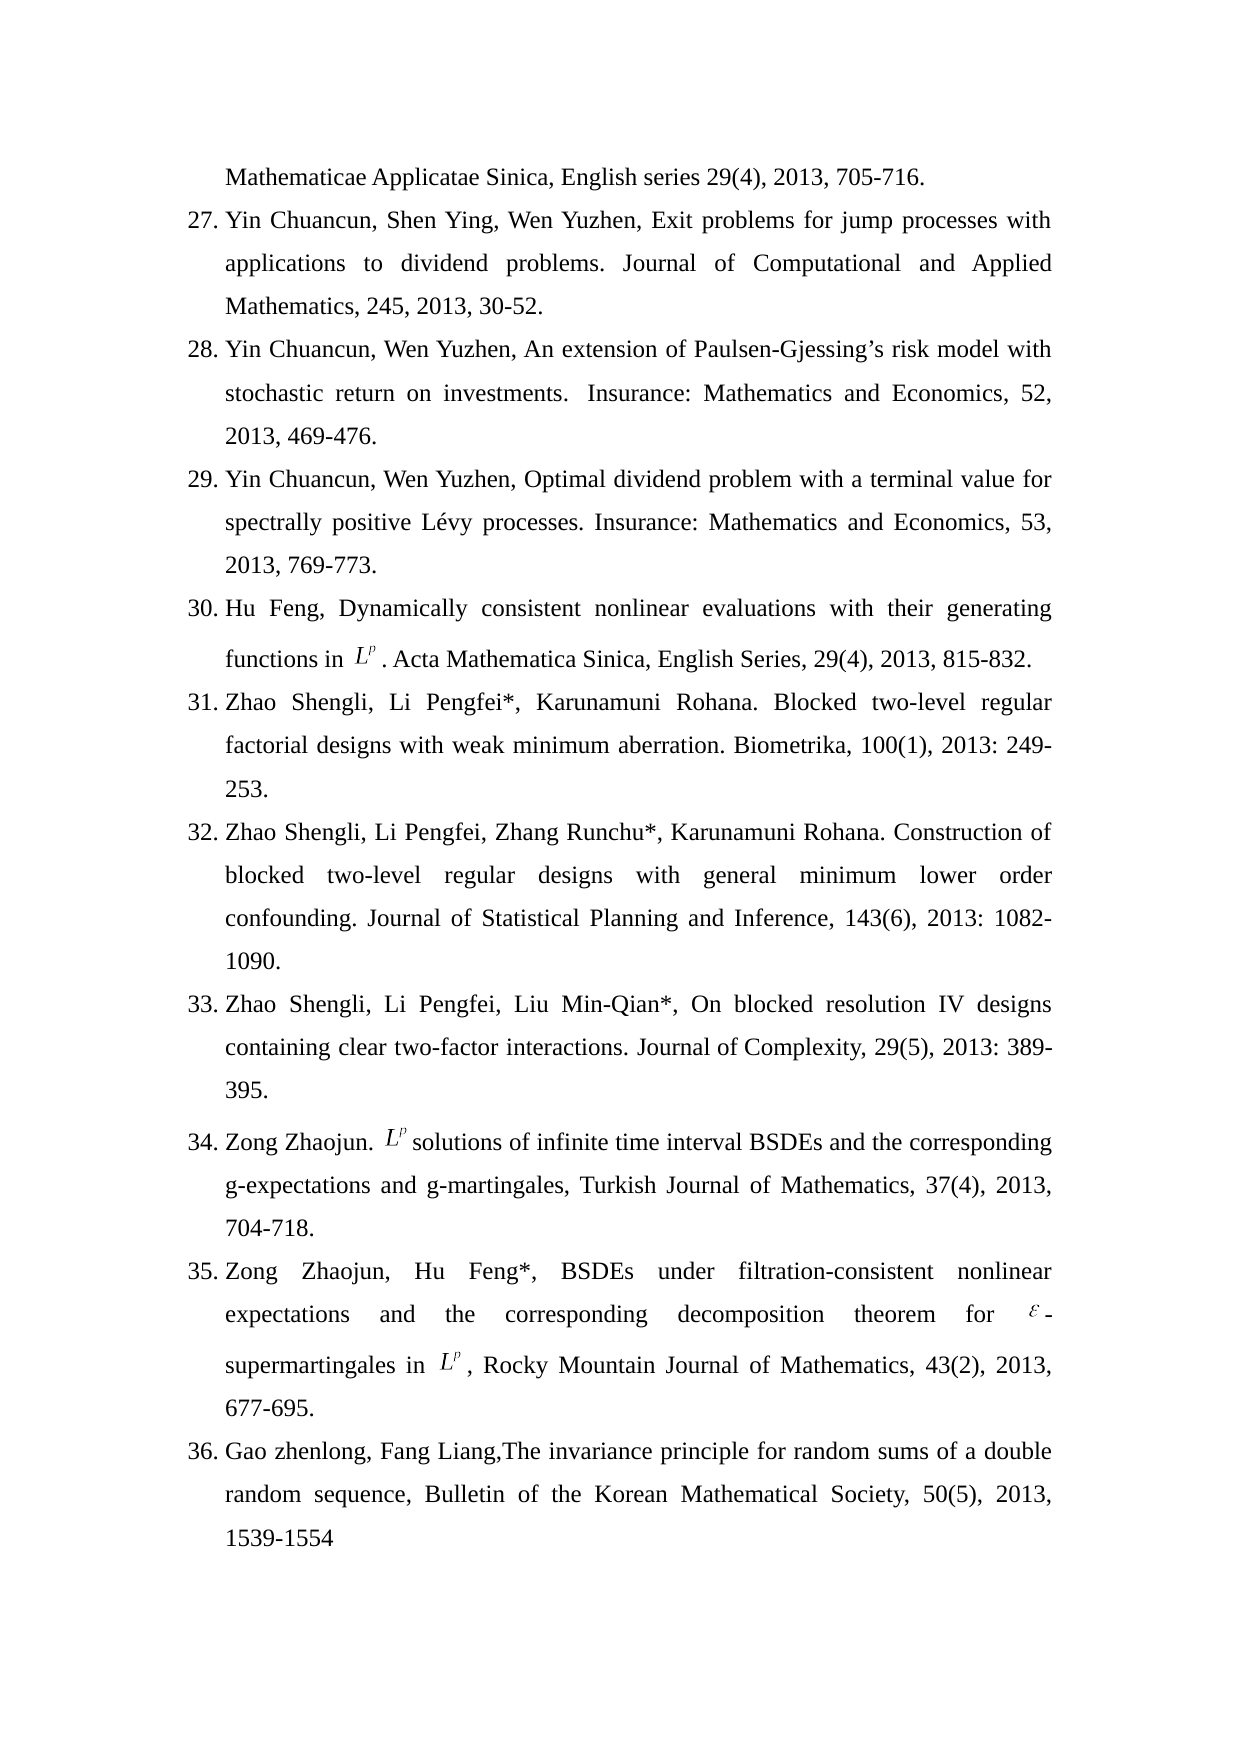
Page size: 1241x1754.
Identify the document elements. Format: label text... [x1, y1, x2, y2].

list Gao zhenlong, Fang Liang,The invariance principle for random sums of a double random sequence, Bulletin of the Korean Mathematical Society, 50(5), 2013, 1539-1554 [187, 1436, 1053, 1551]
list Zhao Shengli, Li Pengfei, Zhang Runchu*, Karunamuni Rohana. Construction of blocked two-level regular designs with general minimum lower order confounding. Journal of Statistical Planning and Inference, 143(6), 2013: 1082-1090. [187, 817, 1053, 975]
list Zong Zhaojun. solutions of infinite time interval BSDEs and the corresponding g-expectations and g-martingales, Turkish Journal of Mathematics, 37(4), 2013, 704-718. [187, 1119, 1053, 1242]
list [187, 162, 1053, 191]
list Zhao Shengli, Li Pengfei, Liu Min-Qian*, On blocked resolution IV designs containing clear two-factor interactions. Journal of Complexity, 29(5), 2013: 389-395. [187, 989, 1053, 1104]
list Hu Feng, Dynamically consistent nonlinear evaluations with their generating functions in . Acta Mathematica Sinica, English Series, 29(4), 2013, 815-832. [187, 593, 1053, 673]
list Yin Chuancun, Shen Ying, Wen Yuzhen, Exit problems for jump processes with applications to dividend problems. Journal of Computational and Applied Mathematics, 245, 2013, 30-52. [187, 205, 1053, 320]
list Zong Zhaojun, Hu Feng*, BSDEs under filtration-consistent nonlinear expectations and the corresponding decomposition theorem for -supermartingales in , Rocky Mountain Journal of Mathematics, 43(2), 2013, 677-695. [187, 1256, 1053, 1422]
list Yin Chuancun, Wen Yuzhen, Optimal dividend problem with a terminal value for spectrally positive Lévy processes. Insurance: Mathematics and Economics, 53, 2013, 769-773. [187, 464, 1053, 579]
list Zhao Shengli, Li Pengfei*, Karunamuni Rohana. Blocked two-level regular factorial designs with weak minimum aberration. Biometrika, 100(1), 2013: 249-253. [187, 687, 1053, 802]
list Yin Chuancun, Wen Yuzhen, An extension of Paulsen-Gjessing’s risk model with stochastic return on investments. Insurance: Mathematics and Economics, 52, 2013, 469-476. [187, 334, 1053, 449]
